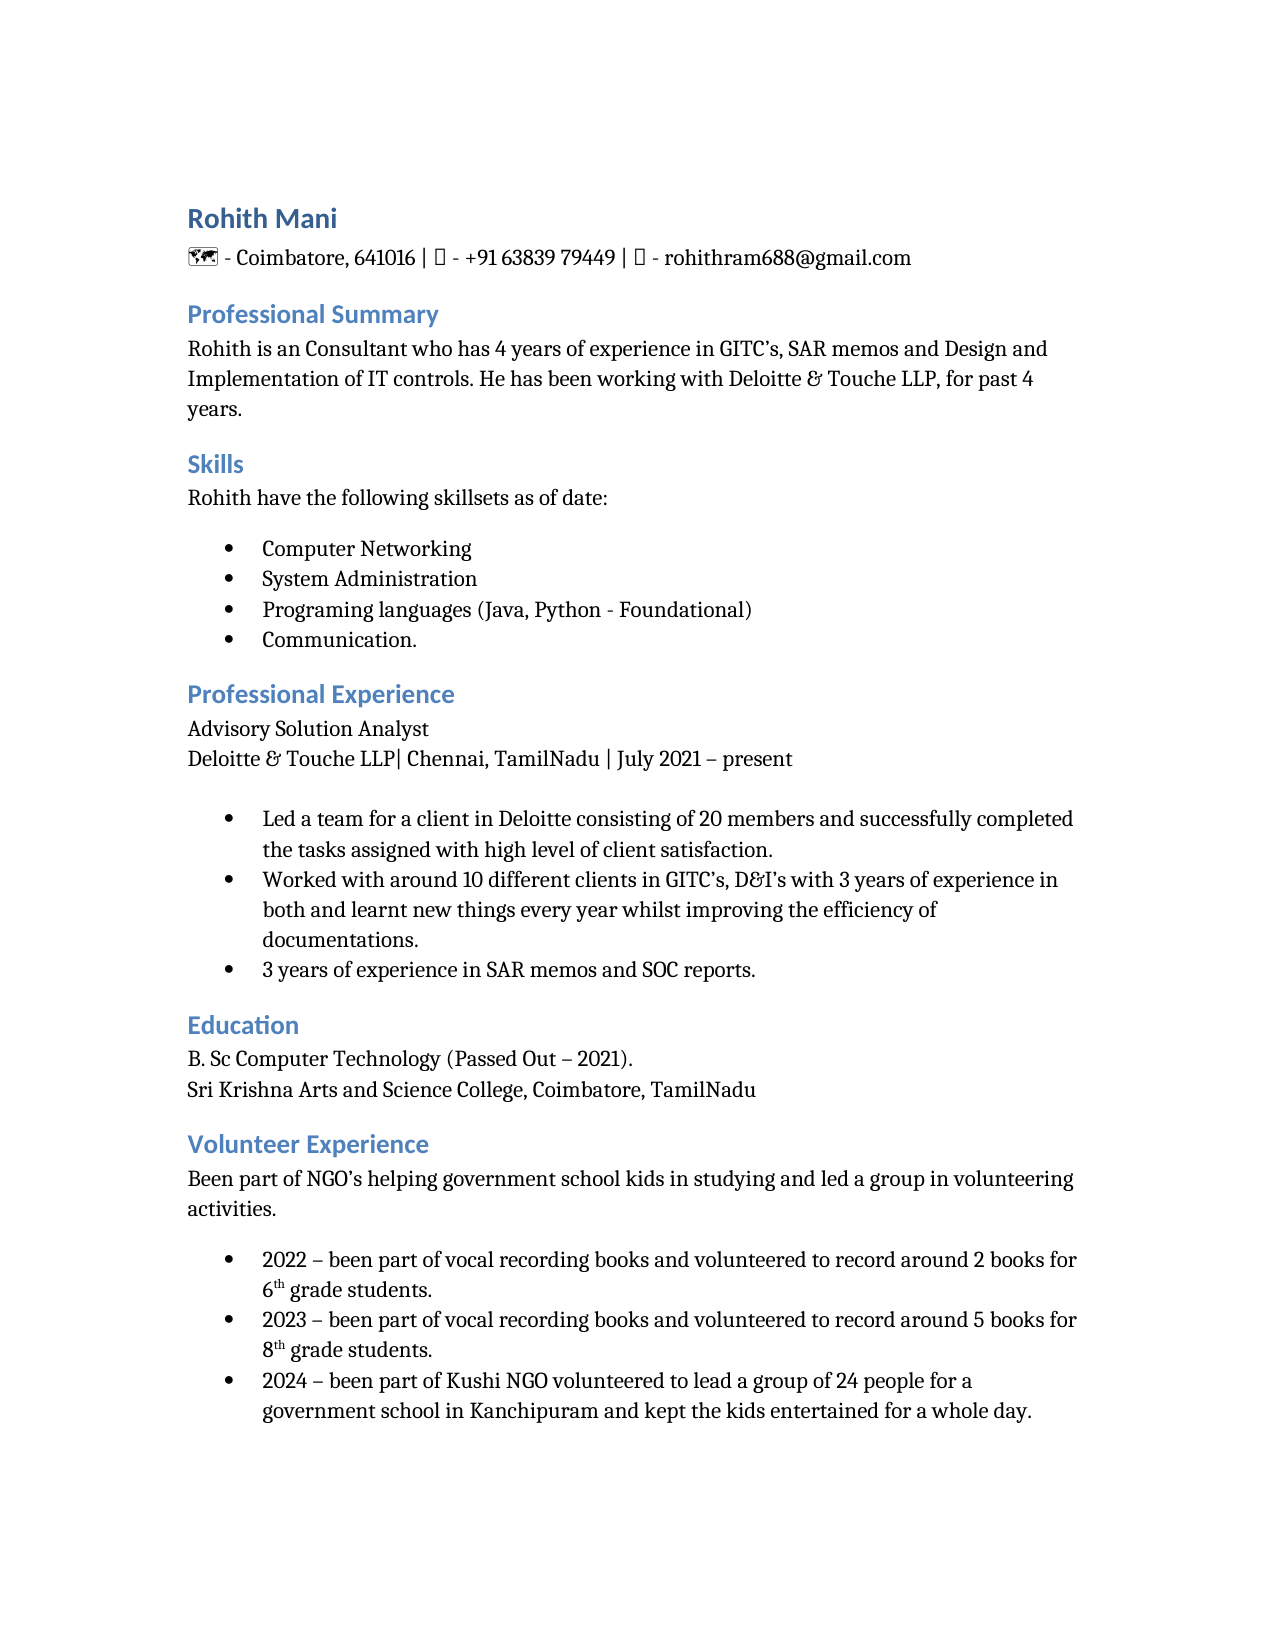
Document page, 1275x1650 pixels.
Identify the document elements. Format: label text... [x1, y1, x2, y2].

list 2024 – been part of Kushi NGO volunteered to lead a group of 24 people for a government school in Kanchipuram and kept the kids entertained for a whole day. [225, 1367, 1087, 1424]
list System Administration [225, 566, 1087, 593]
list 3 years of experience in SAR memos and SOC reports. [225, 957, 1087, 984]
list 2022 – been part of vocal recording books and volunteered to record around 2 books for 6th grade students. [225, 1247, 1087, 1303]
subtitle Education [187, 1008, 1087, 1041]
list Communication. [225, 627, 1087, 653]
text - Coimbatore, 641016 | - +91 63839 79449 | - rohithram688@gmail.com [187, 241, 1087, 272]
text B. Sc Computer Technology (Passed Out – 2021). Sri Krishna Arts and Science College, Coimbatore, TamilNadu [187, 1046, 1087, 1103]
text Advisory Solution Analyst [187, 716, 1087, 742]
subtitle Volunteer Experience [187, 1127, 1087, 1161]
list 2023 – been part of vocal recording books and volunteered to record around 5 books for 8th grade students. [225, 1307, 1087, 1364]
subtitle Professional Summary [187, 298, 1087, 331]
text Rohith have the following skillsets as of date: [187, 485, 1087, 511]
list Computer Networking [225, 536, 1087, 562]
subtitle Rohith Mani [187, 200, 1087, 236]
list Programing languages (Java, Python - Foundational) [225, 596, 1087, 623]
subtitle Professional Experience [187, 678, 1087, 711]
list Worked with around 10 different clients in GITC’s, D&I’s with 3 years of experience in both and learnt new things every year whilst improving the efficiency of documentations. [225, 867, 1087, 953]
list Led a team for a client in Deloitte consisting of 20 members and successfully completed the tasks assigned with high level of client satisfaction. [225, 806, 1087, 863]
text Deloitte & Touche LLP| Chennai, TamilNadu | July 2021 – present [187, 746, 1087, 772]
subtitle Skills [187, 447, 1087, 480]
text Rohith is an Consultant who has 4 years of experience in GITC’s, SAR memos and Design and Implementation of IT controls. He has been working with Deloitte & Touche LLP, for past 4 years. [187, 336, 1087, 422]
text Been part of NGO’s helping government school kids in studying and led a group in volunteering activities. [187, 1165, 1087, 1222]
